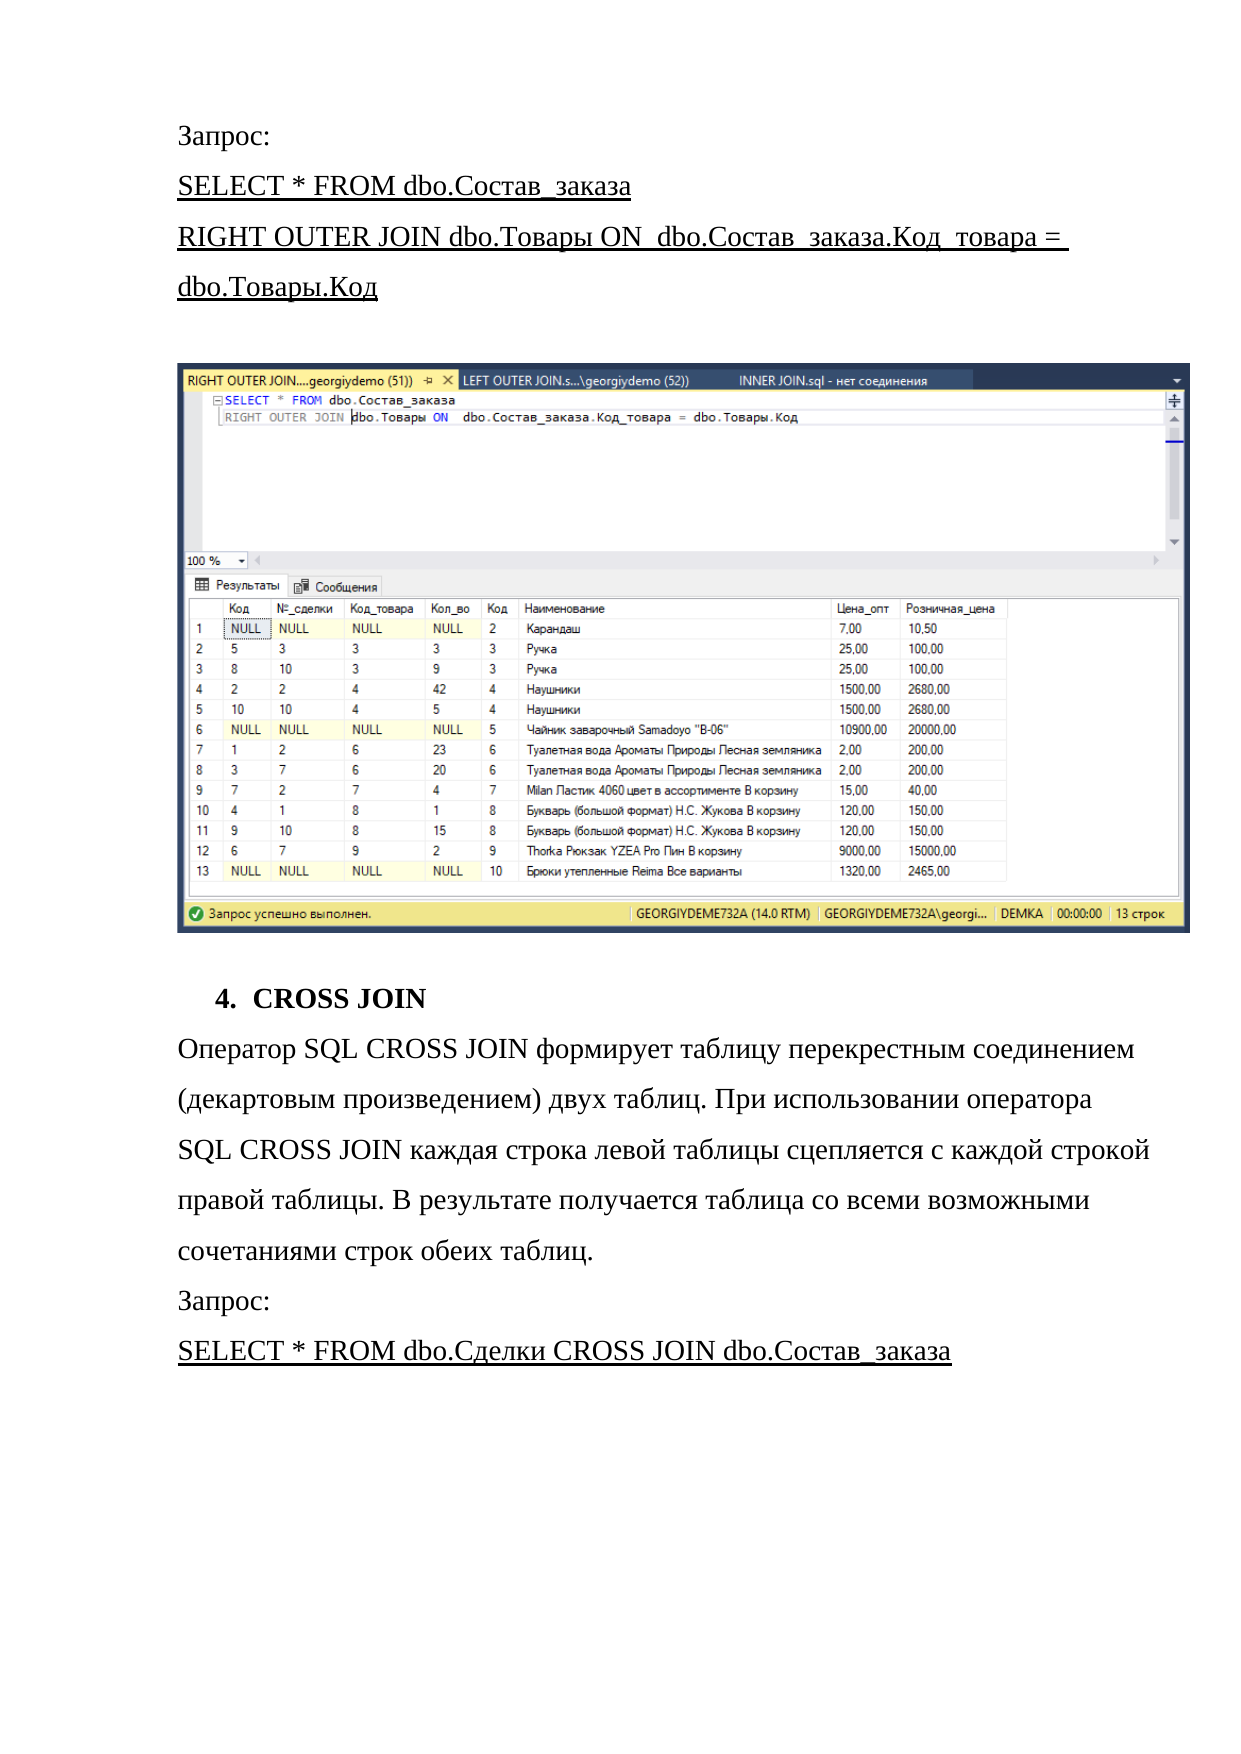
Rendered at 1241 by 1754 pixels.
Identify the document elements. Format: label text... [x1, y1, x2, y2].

text Запрос: [177, 1283, 1152, 1316]
text SELECT * FROM dbo.Сделки CROSS JOIN dbo.Состав_заказа [177, 1333, 1152, 1367]
picture [177, 363, 1190, 933]
text Оператор SQL CROSS JOIN формирует таблицу перекрестным соединением (декартовым произведением) двух таблиц. При использовании оператора SQL CROSS JOIN каждая строка левой таблицы сцепляется с каждой строкой правой таблицы. В результате получается таблица со всеми возможными сочетаниями строк обеих таблиц. [177, 1031, 1152, 1266]
list CROSS JOIN [215, 981, 1152, 1014]
text Запрос: [177, 118, 1152, 152]
text RIGHT OUTER JOIN dbo.Товары ON dbo.Состав_заказа.Код_товара = dbo.Товары.Код [177, 219, 1152, 348]
text SELECT * FROM dbo.Состав_заказа [177, 168, 1152, 202]
